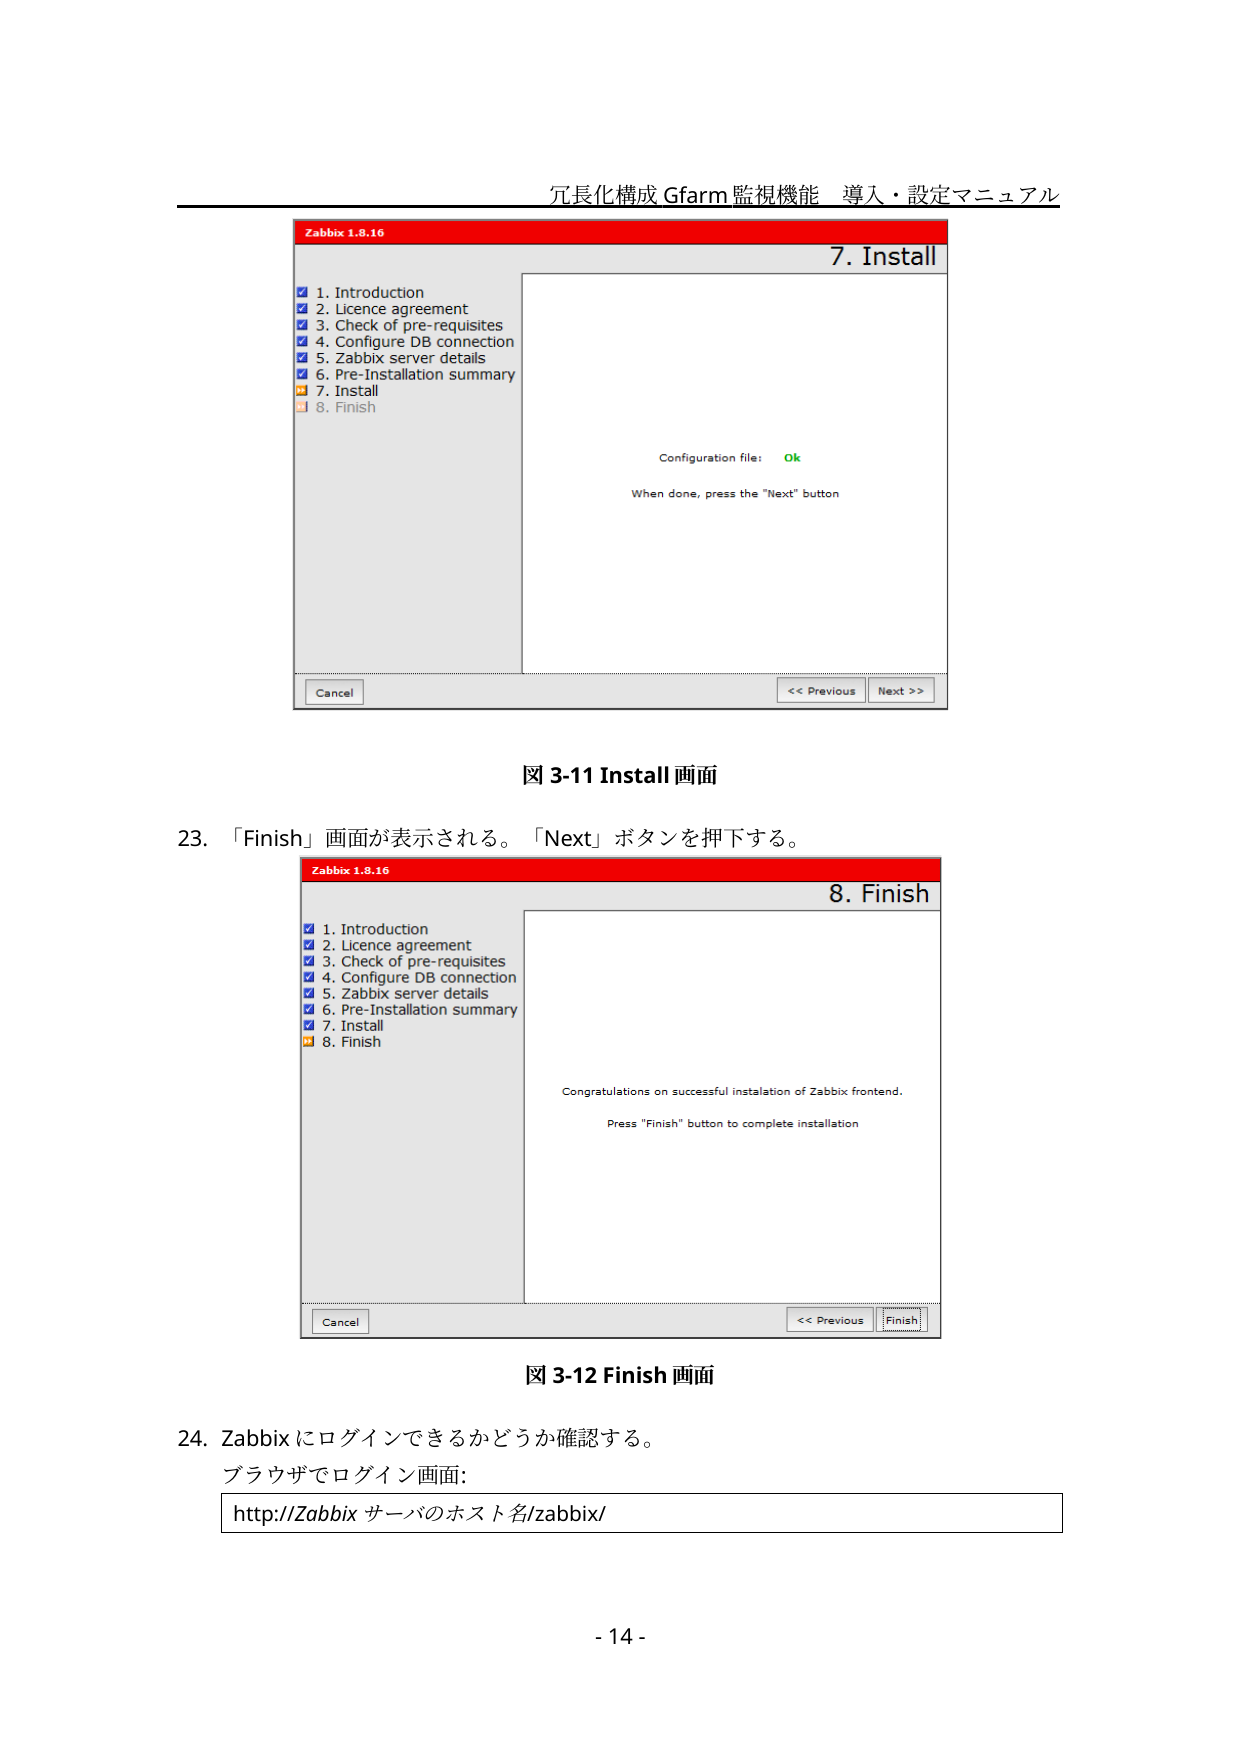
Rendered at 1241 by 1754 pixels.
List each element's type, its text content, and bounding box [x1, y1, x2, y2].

table_header http://Zabbixサーバのホスト名/zabbix/ [222, 1494, 1062, 1532]
list Zabbixにログインできるかどうか確認する。 [177, 1418, 1063, 1456]
list ブラウザでログイン画面: [221, 1456, 1063, 1493]
picture [298, 855, 942, 1339]
picture [292, 218, 949, 711]
list 「Finish」画面が表示される。「Next」ボタンを押下する。 [177, 818, 1063, 856]
